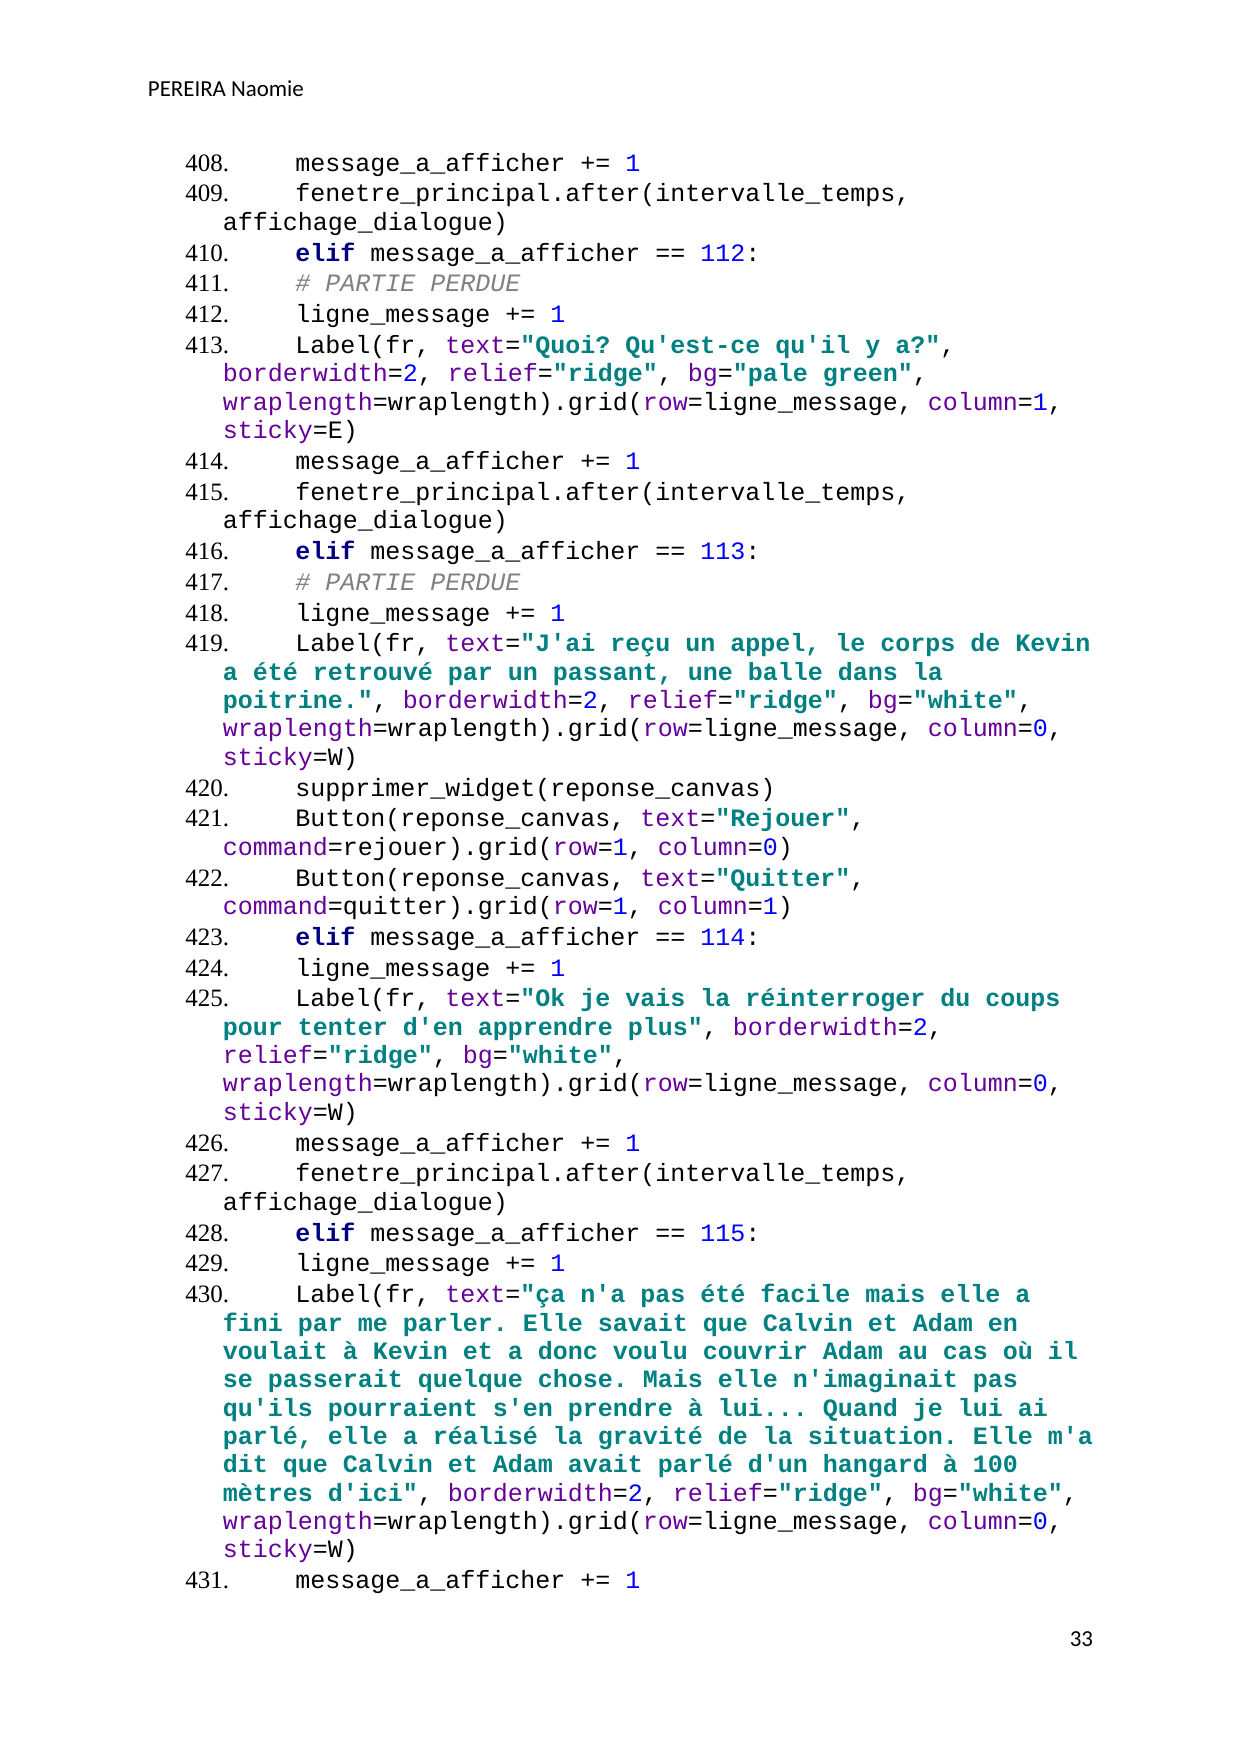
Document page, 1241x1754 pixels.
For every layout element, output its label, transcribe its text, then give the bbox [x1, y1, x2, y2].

list message_a_afficher += 1 [185, 148, 1093, 178]
list Label(fr, text="Quoi? Qu'est-ce qu'il y a?", borderwidth=2, relief="ridge", bg="pale green", wraplength=wraplength).grid(row=ligne_message, column=1, sticky=E) [185, 330, 1093, 446]
list # PARTIE PERDUE [185, 268, 1093, 299]
list elif message_a_afficher == 112: [185, 238, 1093, 268]
list Button(reponse_canvas, text="Quitter", command=quitter).grid(row=1, column=1) [185, 863, 1093, 922]
list Label(fr, text="ça n'a pas été facile mais elle a fini par me parler. Elle savait que Calvin et Adam en voulait à Kevin et a donc voulu couvrir Adam au cas où il se passerait quelque chose. Mais elle n'imaginait pas qu'ils pourraient s'en prendre à lui... Quand je lui ai parlé, elle a réalisé la gravité de la situation. Elle m'a dit que Calvin et Adam avait parlé d'un hangard à 100 mètres d'ici", borderwidth=2, relief="ridge", bg="white", wraplength=wraplength).grid(row=ligne_message, column=0, sticky=W) [185, 1279, 1093, 1565]
list Label(fr, text="J'ai reçu un appel, le corps de Kevin a été retrouvé par un passant, une balle dans la poitrine.", borderwidth=2, relief="ridge", bg="white", wraplength=wraplength).grid(row=ligne_message, column=0, sticky=W) [185, 628, 1093, 773]
list ligne_message += 1 [185, 299, 1093, 330]
list ligne_message += 1 [185, 953, 1093, 983]
list ligne_message += 1 [185, 1248, 1093, 1279]
list message_a_afficher += 1 [185, 1128, 1093, 1158]
list elif message_a_afficher == 115: [185, 1218, 1093, 1248]
list Button(reponse_canvas, text="Rejouer", command=rejouer).grid(row=1, column=0) [185, 803, 1093, 863]
list supprimer_widget(reponse_canvas) [185, 773, 1093, 803]
list elif message_a_afficher == 114: [185, 922, 1093, 953]
list # PARTIE PERDUE [185, 567, 1093, 598]
list fenetre_principal.after(intervalle_temps, affichage_dialogue) [185, 1158, 1093, 1218]
list message_a_afficher += 1 [185, 1565, 1093, 1596]
list Label(fr, text="Ok je vais la réinterroger du coups pour tenter d'en apprendre plus", borderwidth=2, relief="ridge", bg="white", wraplength=wraplength).grid(row=ligne_message, column=0, sticky=W) [185, 983, 1093, 1128]
list message_a_afficher += 1 [185, 446, 1093, 477]
list fenetre_principal.after(intervalle_temps, affichage_dialogue) [185, 477, 1093, 536]
list ligne_message += 1 [185, 598, 1093, 628]
list fenetre_principal.after(intervalle_temps, affichage_dialogue) [185, 178, 1093, 238]
list elif message_a_afficher == 113: [185, 536, 1093, 567]
